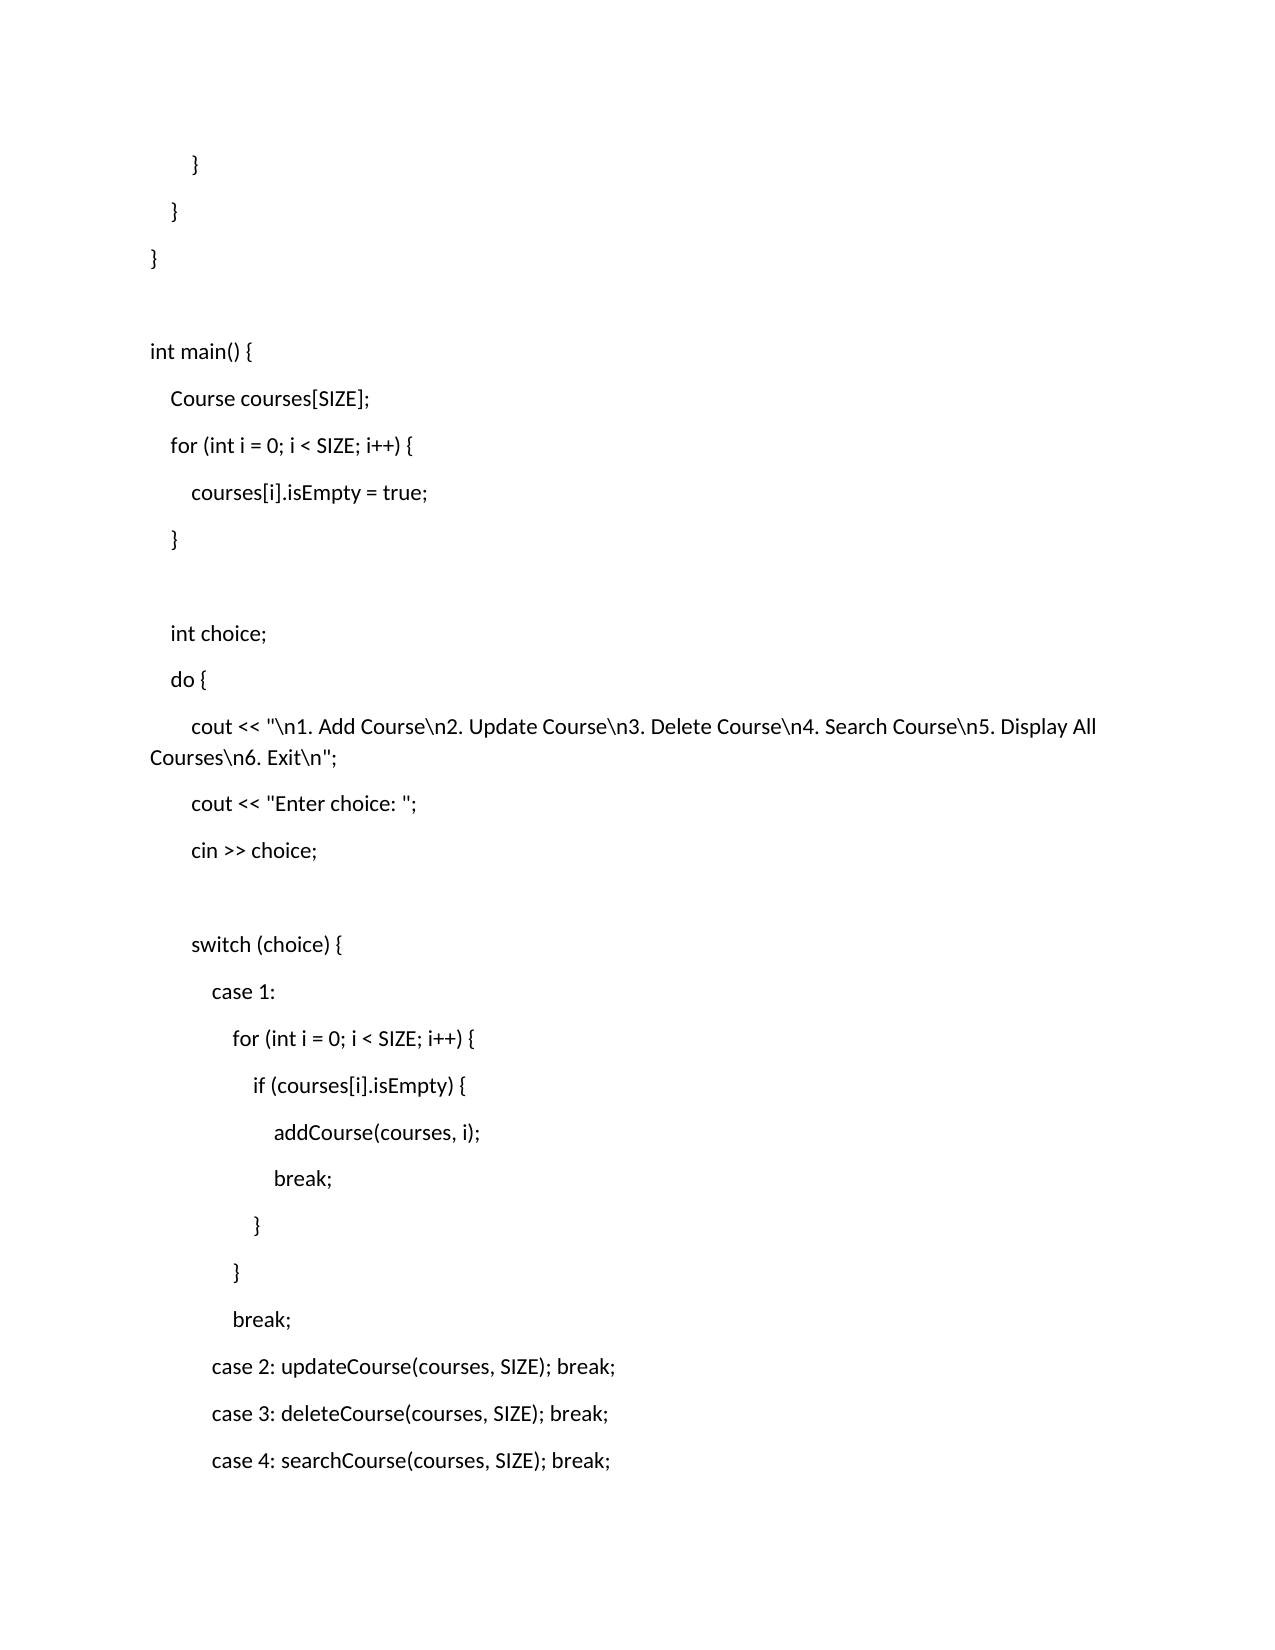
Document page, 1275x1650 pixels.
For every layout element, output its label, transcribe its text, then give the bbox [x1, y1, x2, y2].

text case 4: searchCourse(courses, SIZE); break; [150, 1446, 1125, 1474]
text addCourse(courses, i); [150, 1118, 1125, 1146]
text switch (choice) { [150, 930, 1125, 958]
text break; [150, 1305, 1125, 1333]
text case 2: updateCourse(courses, SIZE); break; [150, 1352, 1125, 1380]
text courses[i].isEmpty = true; [150, 478, 1125, 506]
text } [150, 197, 1125, 225]
text } [150, 150, 1125, 178]
text } [150, 1258, 1125, 1286]
text case 3: deleteCourse(courses, SIZE); break; [150, 1399, 1125, 1427]
text int choice; [150, 619, 1125, 647]
text case 1: [150, 977, 1125, 1005]
text int main() { [150, 337, 1125, 366]
text if (courses[i].isEmpty) { [150, 1071, 1125, 1099]
text Course courses[SIZE]; [150, 384, 1125, 412]
text cout << "\n1. Add Course\n2. Update Course\n3. Delete Course\n4. Search Course\n5. Display All Courses\n6. Exit\n"; [150, 712, 1125, 771]
text do { [150, 666, 1125, 694]
text cout << "Enter choice: "; [150, 789, 1125, 818]
text break; [150, 1164, 1125, 1193]
text } [150, 244, 1125, 272]
text } [150, 525, 1125, 553]
text cin >> choice; [150, 836, 1125, 864]
text for (int i = 0; i < SIZE; i++) { [150, 1024, 1125, 1052]
text for (int i = 0; i < SIZE; i++) { [150, 431, 1125, 459]
text } [150, 1211, 1125, 1239]
